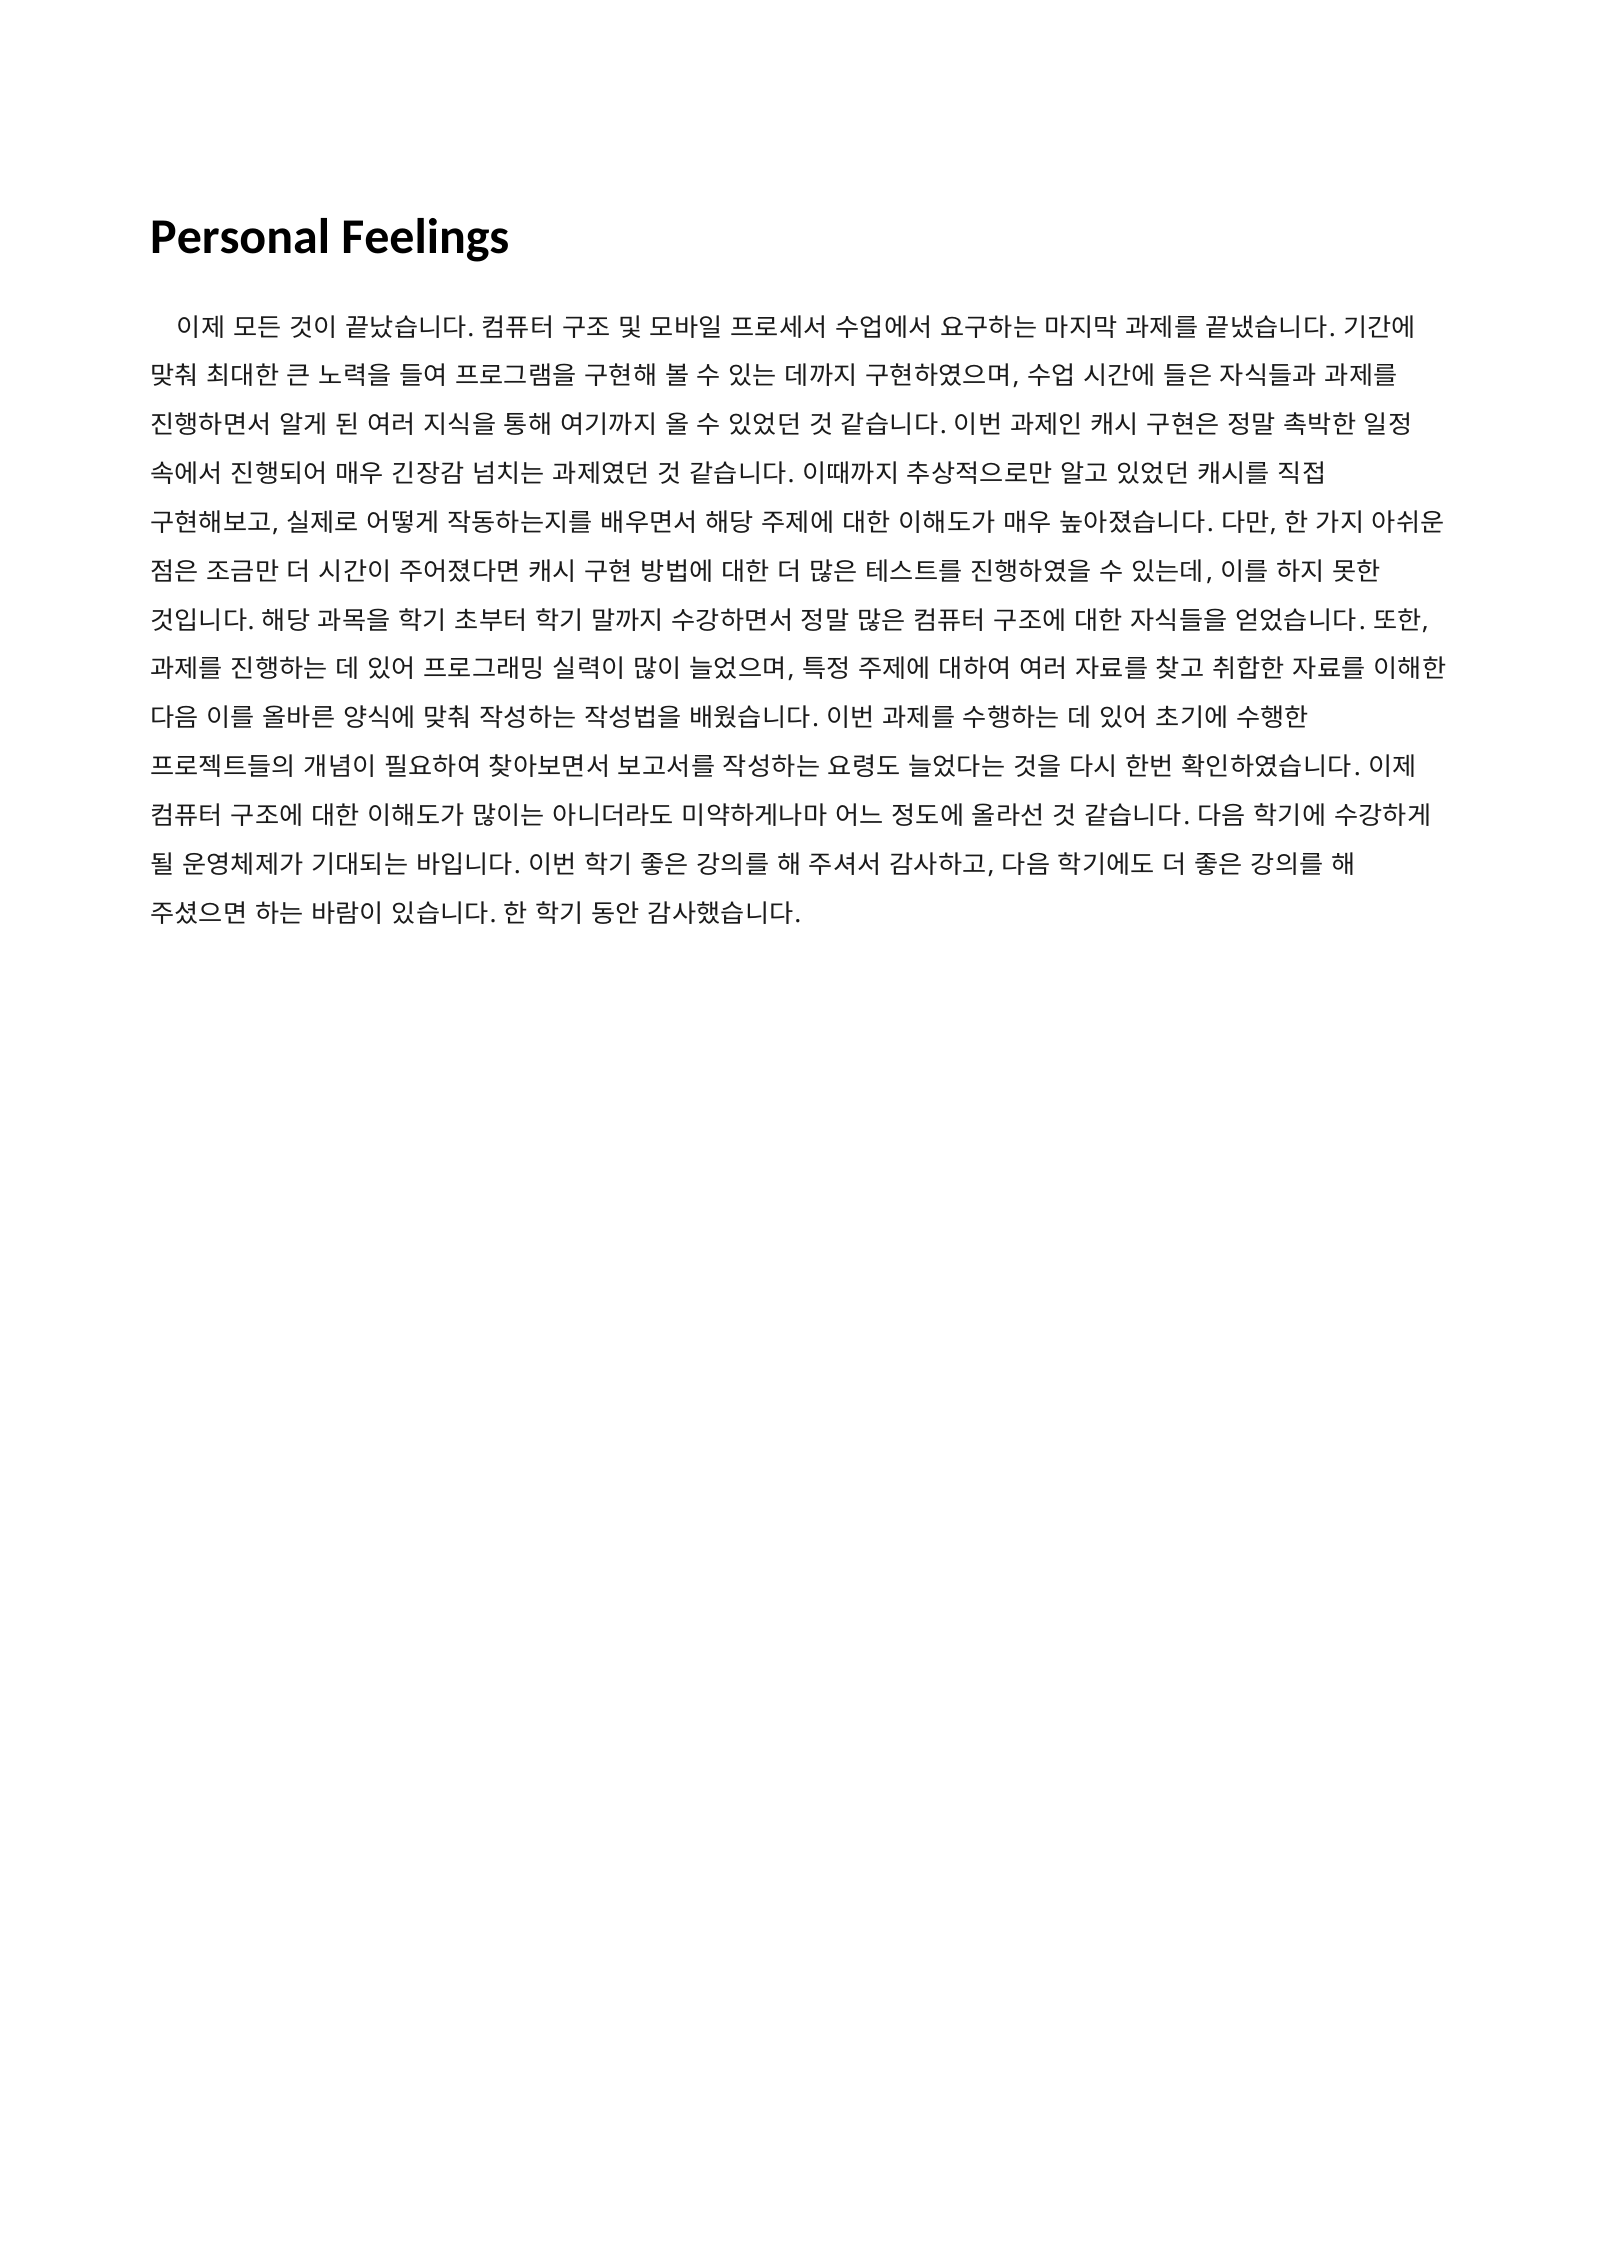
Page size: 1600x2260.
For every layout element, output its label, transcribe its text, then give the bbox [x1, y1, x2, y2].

subtitle Personal Feelings [150, 204, 1450, 266]
text 이제 모든 것이 끝났습니다. 컴퓨터 구조 및 모바일 프로세서 수업에서 요구하는 마지막 과제를 끝냈습니다. 기간에 맞춰 최대한 큰 노력을 들여 프로그램을 구현해 볼 수 있는 데까지 구현하였으며, 수업 시간에 들은 자식들과 과제를 진행하면서 알게 된 여러 지식을 통해 여기까지 올 수 있었던 것 같습니다. 이번 과제인 캐시 구현은 정말 촉박한 일정 속에서 진행되어 매우 긴장감 넘치는 과제였던 것 같습니다. 이때까지 추상적으로만 알고 있었던 캐시를 직접 구현해보고, 실제로 어떻게 작동하는지를 배우면서 해당 주제에 대한 이해도가 매우 높아졌습니다. 다만, 한 가지 아쉬운 점은 조금만 더 시간이 주어졌다면 캐시 구현 방법에 대한 더 많은 테스트를 진행하였을 수 있는데, 이를 하지 못한 것입니다. 해당 과목을 학기 초부터 학기 말까지 수강하면서 정말 많은 컴퓨터 구조에 대한 자식들을 얻었습니다. 또한, 과제를 진행하는 데 있어 프로그래밍 실력이 많이 늘었으며, 특정 주제에 대하여 여러 자료를 찾고 취합한 자료를 이해한 다음 이를 올바른 양식에 맞춰 작성하는 작성법을 배웠습니다. 이번 과제를 수행하는 데 있어 초기에 수행한 프로젝트들의 개념이 필요하여 찾아보면서 보고서를 작성하는 요령도 늘었다는 것을 다시 한번 확인하였습니다. 이제 컴퓨터 구조에 대한 이해도가 많이는 아니더라도 미약하게나마 어느 정도에 올라선 것 같습니다. 다음 학기에 수강하게 될 운영체제가 기대되는 바입니다. 이번 학기 좋은 강의를 해 주셔서 감사하고, 다음 학기에도 더 좋은 강의를 해 주셨으면 하는 바람이 있습니다. 한 학기 동안 감사했습니다. [150, 307, 1450, 929]
